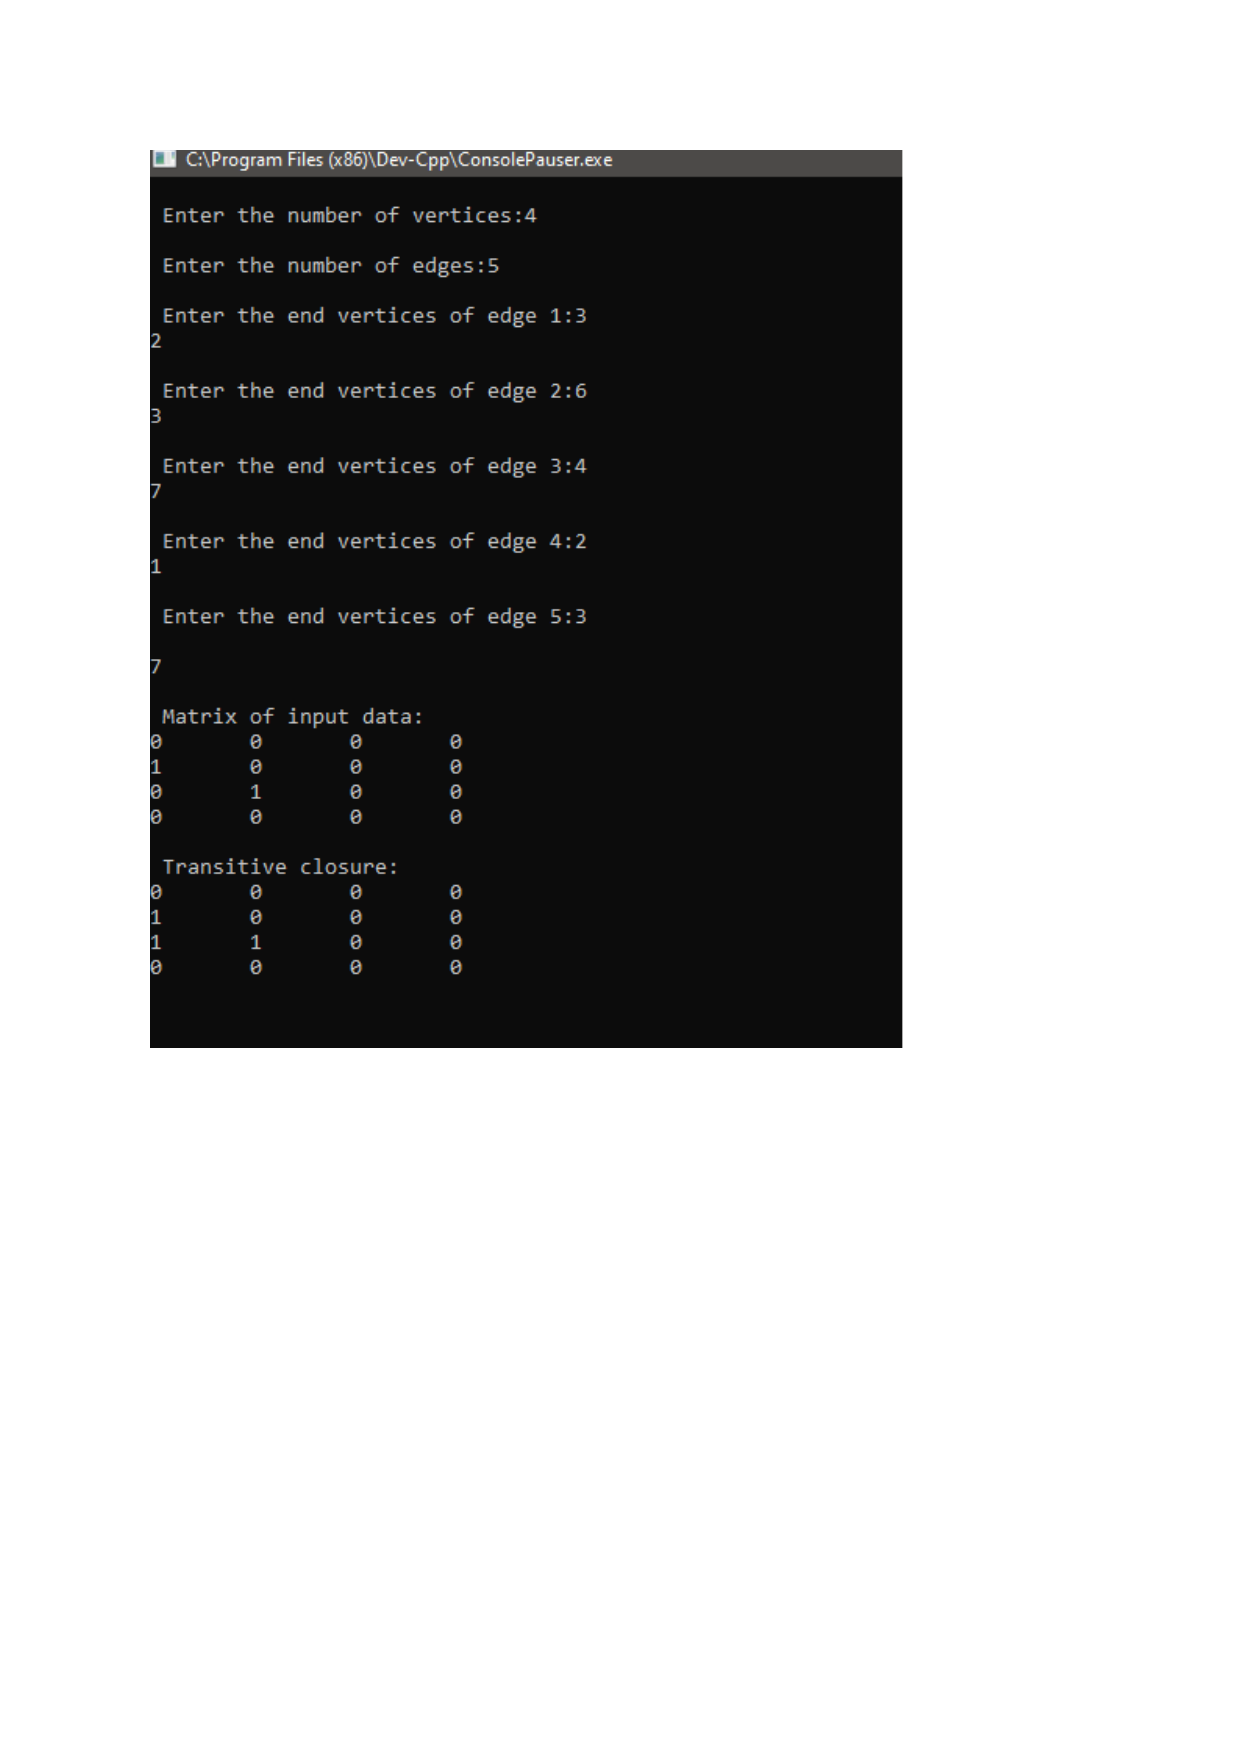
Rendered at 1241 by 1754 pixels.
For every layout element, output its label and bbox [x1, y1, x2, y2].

picture [150, 150, 903, 1048]
